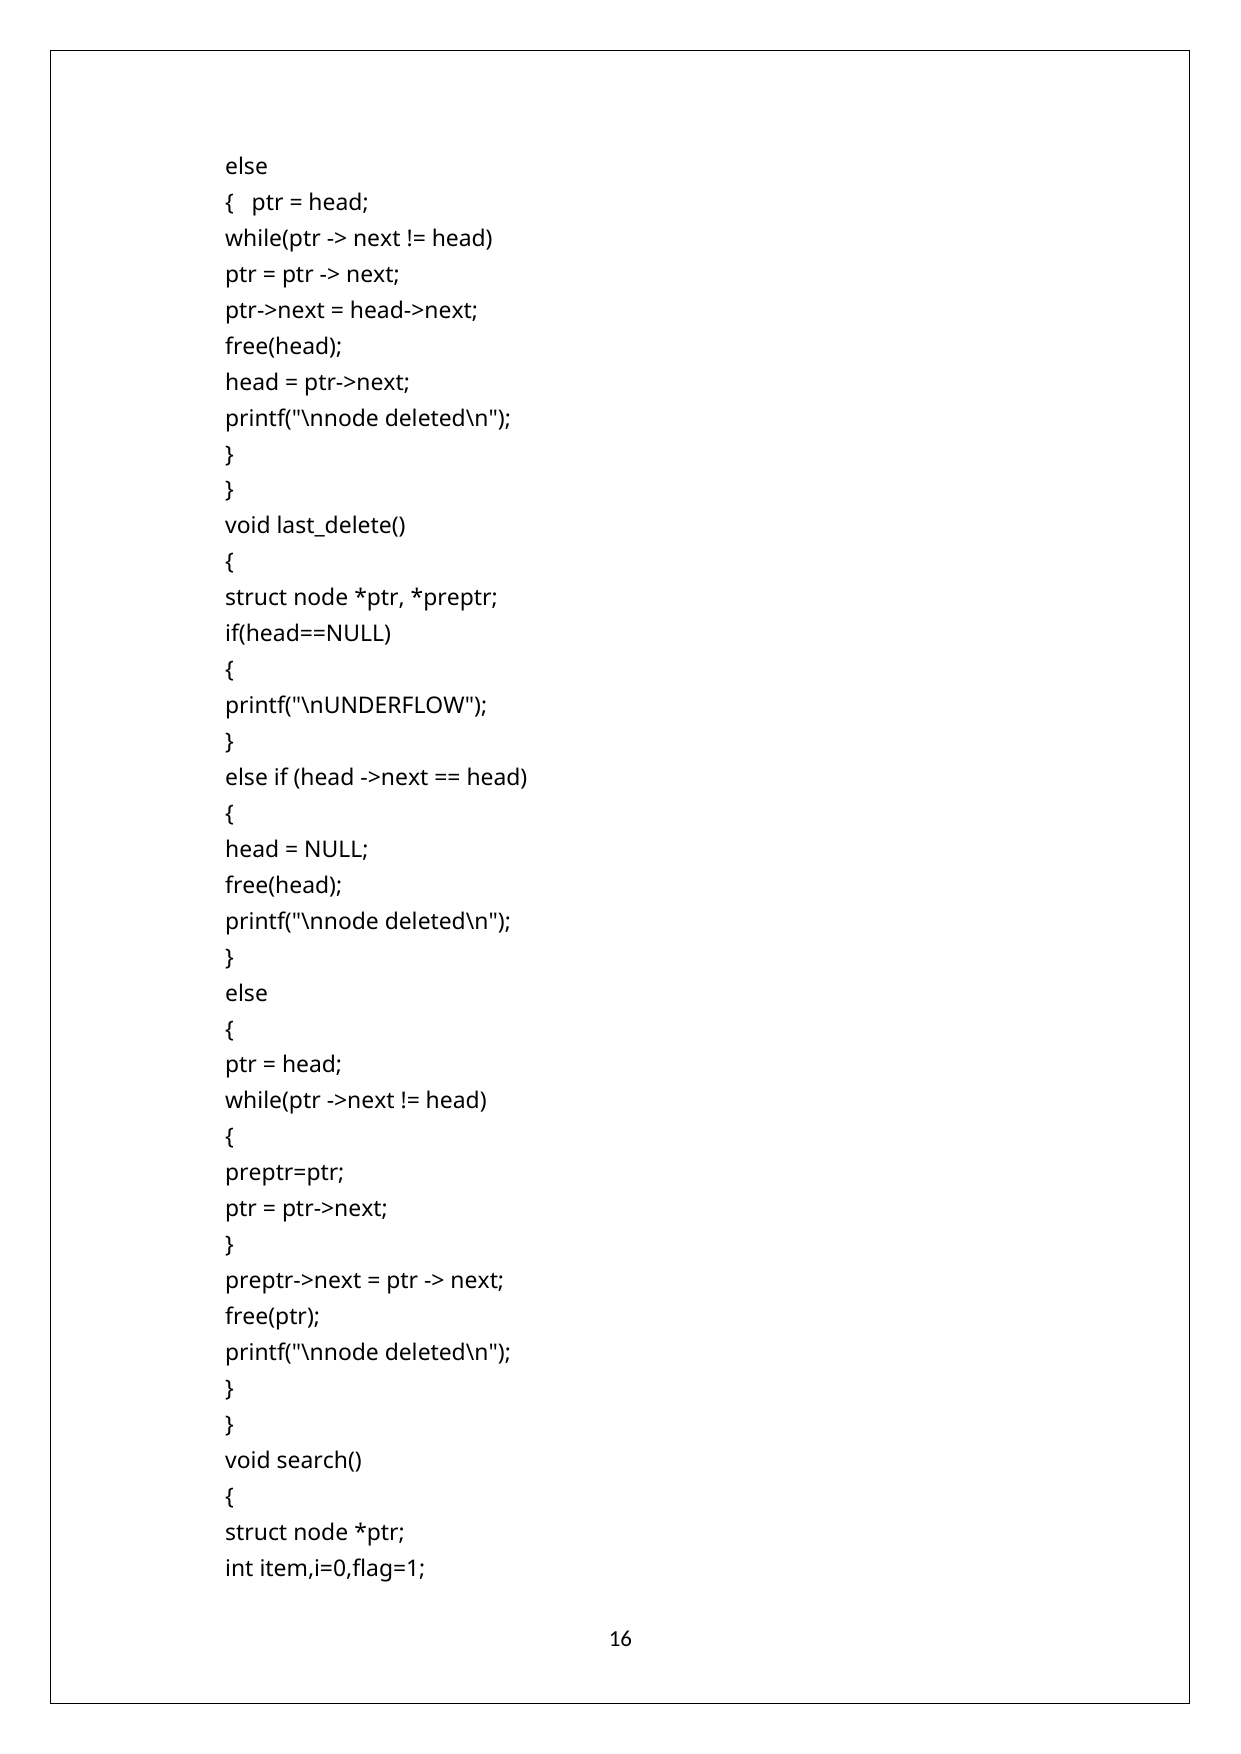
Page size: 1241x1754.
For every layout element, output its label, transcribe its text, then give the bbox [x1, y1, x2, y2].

text } [225, 941, 1090, 972]
text preptr=ptr; [225, 1156, 1090, 1187]
text while(ptr ->next != head) [225, 1084, 1090, 1116]
text else if (head ->next == head) [225, 761, 1090, 792]
text } [225, 473, 1090, 505]
text ptr = head; [225, 1048, 1090, 1080]
text free(ptr); [225, 1300, 1090, 1331]
text } [225, 725, 1090, 756]
text printf("\nUNDERFLOW"); [225, 689, 1090, 720]
text { [225, 545, 1090, 577]
text { [225, 1120, 1090, 1152]
text { [225, 797, 1090, 828]
text ptr->next = head->next; [225, 294, 1090, 325]
text printf("\nnode deleted\n"); [225, 1336, 1090, 1367]
text while(ptr -> next != head) [225, 222, 1090, 253]
text head = NULL; [225, 833, 1090, 864]
text { [225, 1480, 1090, 1511]
text void last_delete() [225, 509, 1090, 541]
text struct node *ptr, *preptr; [225, 581, 1090, 612]
text struct node *ptr; [225, 1516, 1090, 1547]
text } [225, 1408, 1090, 1439]
text { ptr = head; [225, 186, 1090, 217]
text preptr->next = ptr -> next; [225, 1264, 1090, 1295]
text ptr = ptr->next; [225, 1192, 1090, 1223]
text free(head); [225, 869, 1090, 900]
text head = ptr->next; [225, 366, 1090, 397]
text else [225, 977, 1090, 1008]
text ptr = ptr -> next; [225, 258, 1090, 289]
text free(head); [225, 330, 1090, 361]
text { [225, 1012, 1090, 1044]
text int item,i=0,flag=1; [225, 1552, 1090, 1583]
text if(head==NULL) [225, 617, 1090, 648]
text } [225, 1228, 1090, 1259]
text else [225, 150, 1090, 181]
text printf("\nnode deleted\n"); [225, 402, 1090, 433]
text } [225, 437, 1090, 469]
text printf("\nnode deleted\n"); [225, 905, 1090, 936]
text void search() [225, 1444, 1090, 1475]
text } [225, 1372, 1090, 1403]
text { [225, 653, 1090, 684]
